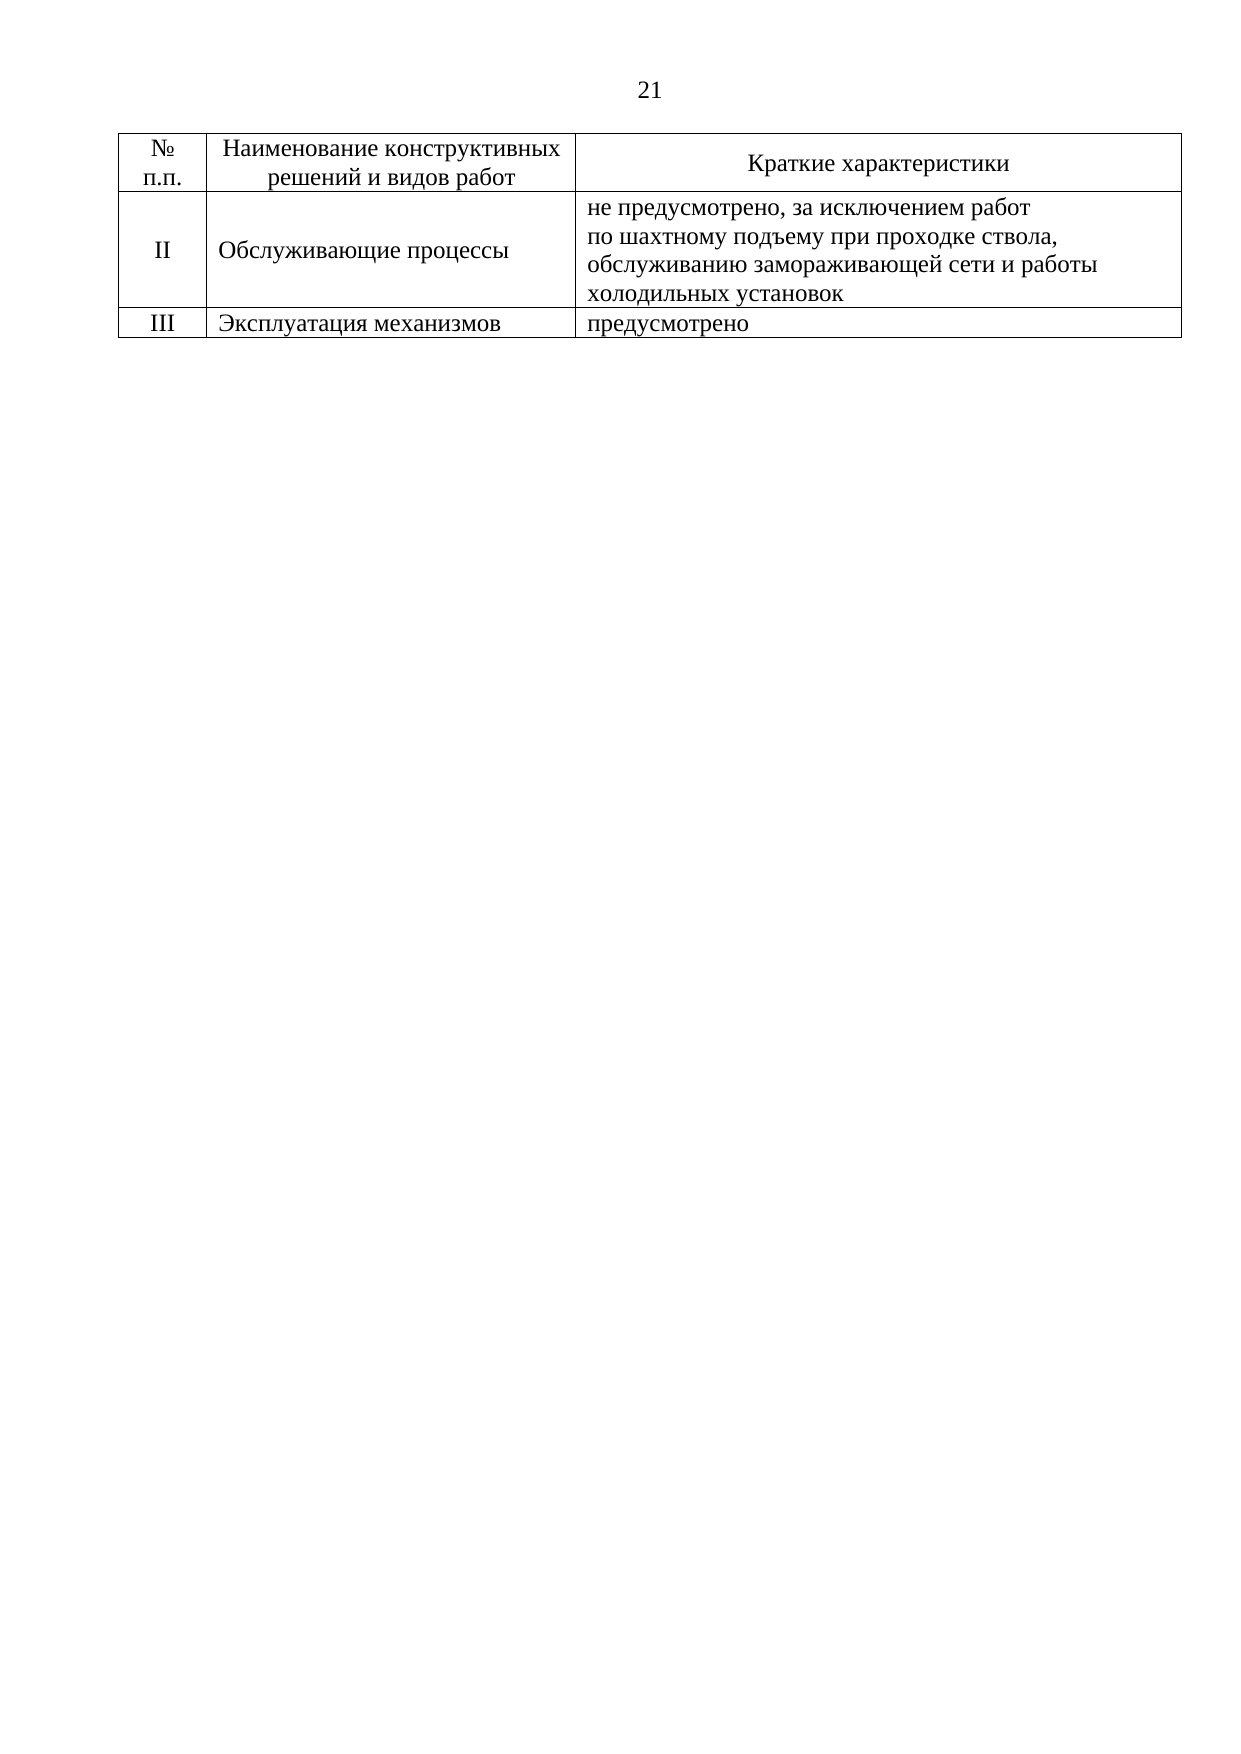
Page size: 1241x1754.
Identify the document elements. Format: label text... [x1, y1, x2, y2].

table_header Наименование конструктивных решений и видов работ [207, 134, 575, 191]
table_cell предусмотрено [576, 308, 1181, 337]
table_cell III [119, 308, 206, 337]
table_cell Обслуживающие процессы [207, 192, 575, 307]
table_cell не предусмотрено, за исключением работ по шахтному подъему при проходке ствола, обслуживанию замораживающей сети и работы холодильных установок [576, 192, 1181, 307]
table_header Краткие характеристики [576, 134, 1181, 191]
table_cell II [119, 192, 206, 307]
table_header № п.п. [119, 134, 206, 191]
table_cell Эксплуатация механизмов [207, 308, 575, 337]
